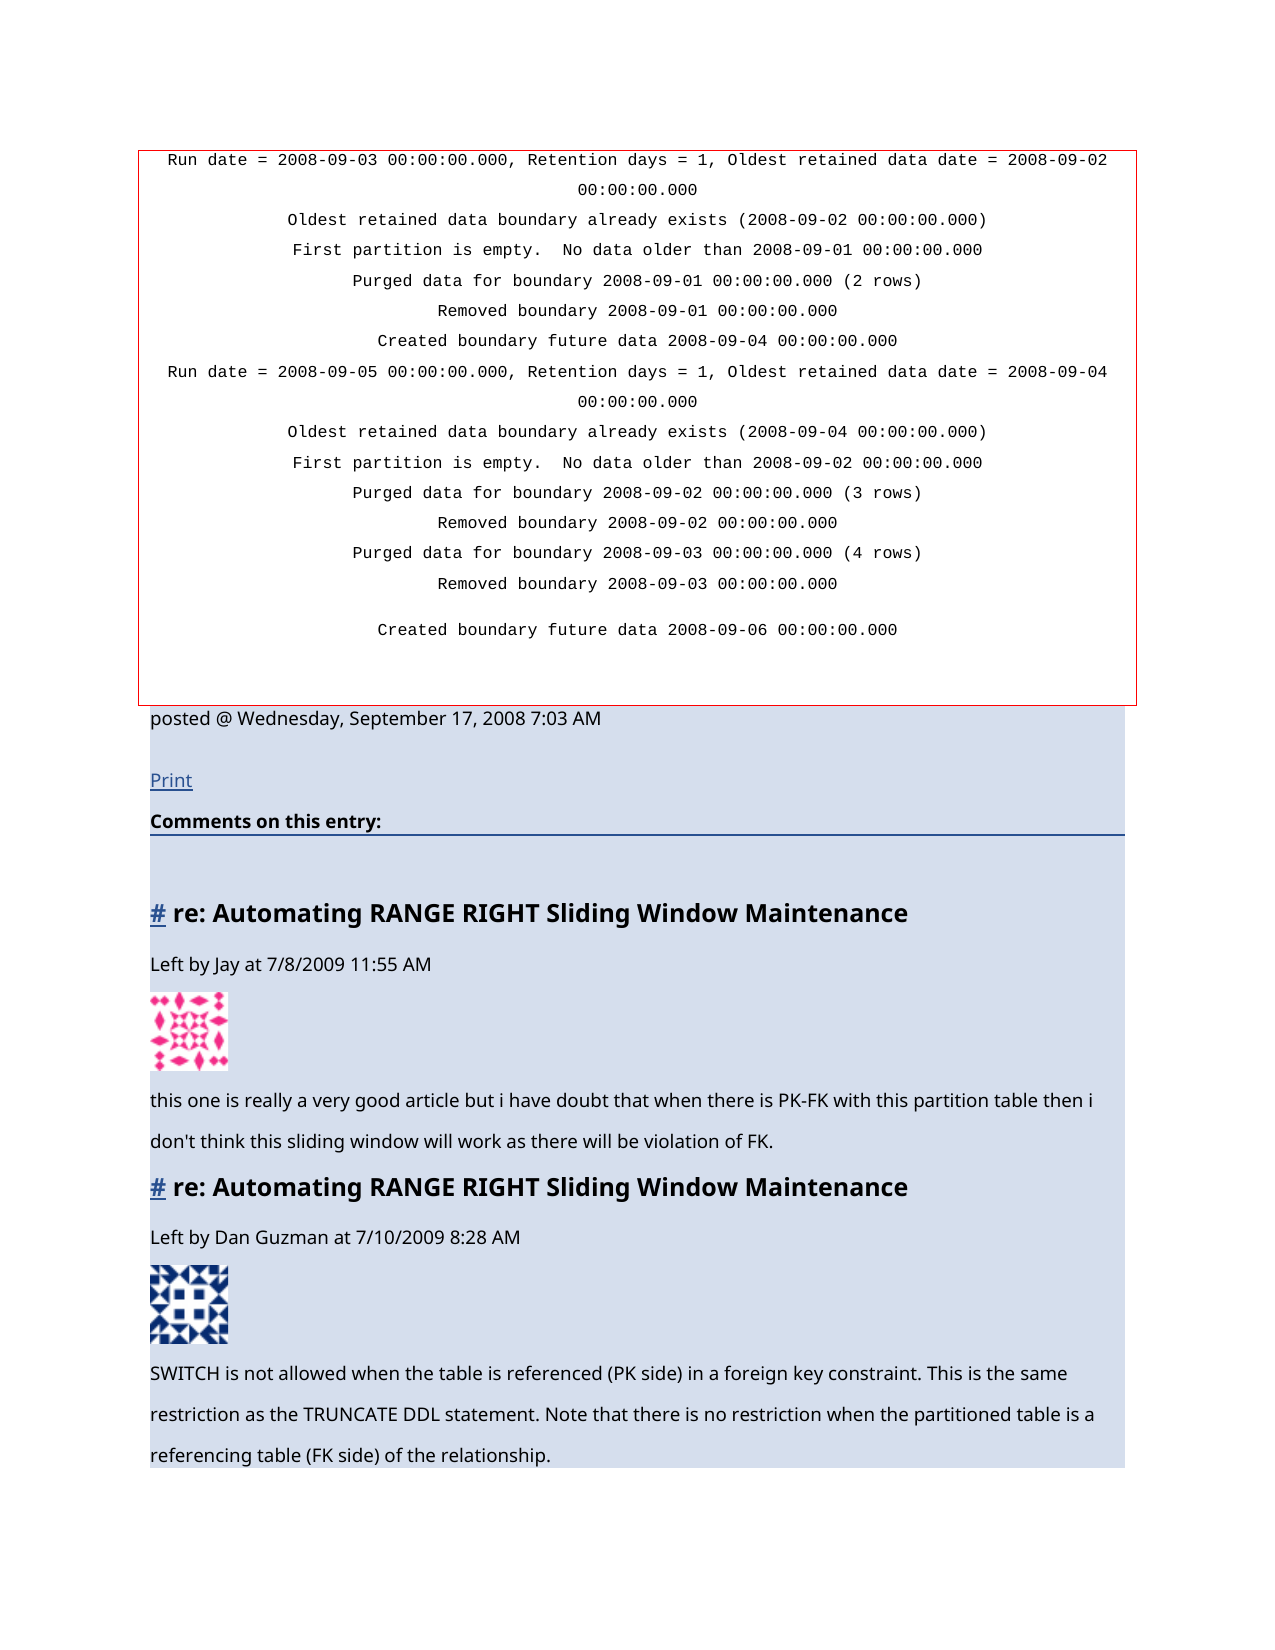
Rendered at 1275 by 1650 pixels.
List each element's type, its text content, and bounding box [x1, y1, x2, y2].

text Left by Dan Guzman at 7/10/2009 8:28 AM [150, 1224, 1125, 1249]
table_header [139, 151, 1136, 704]
text Print [150, 767, 1125, 793]
text # re: Automating RANGE RIGHT Sliding Window Maintenance [150, 896, 1125, 930]
text # re: Automating RANGE RIGHT Sliding Window Maintenance [150, 1169, 1125, 1203]
picture [150, 1265, 229, 1344]
text Comments on this entry: [150, 808, 1125, 834]
text SWITCH is not allowed when the table is referenced (PK side) in a foreign key constraint. This is the same restriction as the TRUNCATE DDL statement. Note that there is no restriction when the partitioned table is a referencing table (FK side) of the relationship. [150, 1360, 1125, 1468]
text this one is really a very good article but i have doubt that when there is PK-FK with this partition table then i don't think this sliding window will work as there will be violation of FK. [150, 1087, 1125, 1154]
picture [150, 992, 229, 1071]
text posted @ Wednesday, September 17, 2008 7:03 AM [150, 706, 1125, 731]
text Left by Jay at 7/8/2009 11:55 AM [150, 951, 1125, 976]
